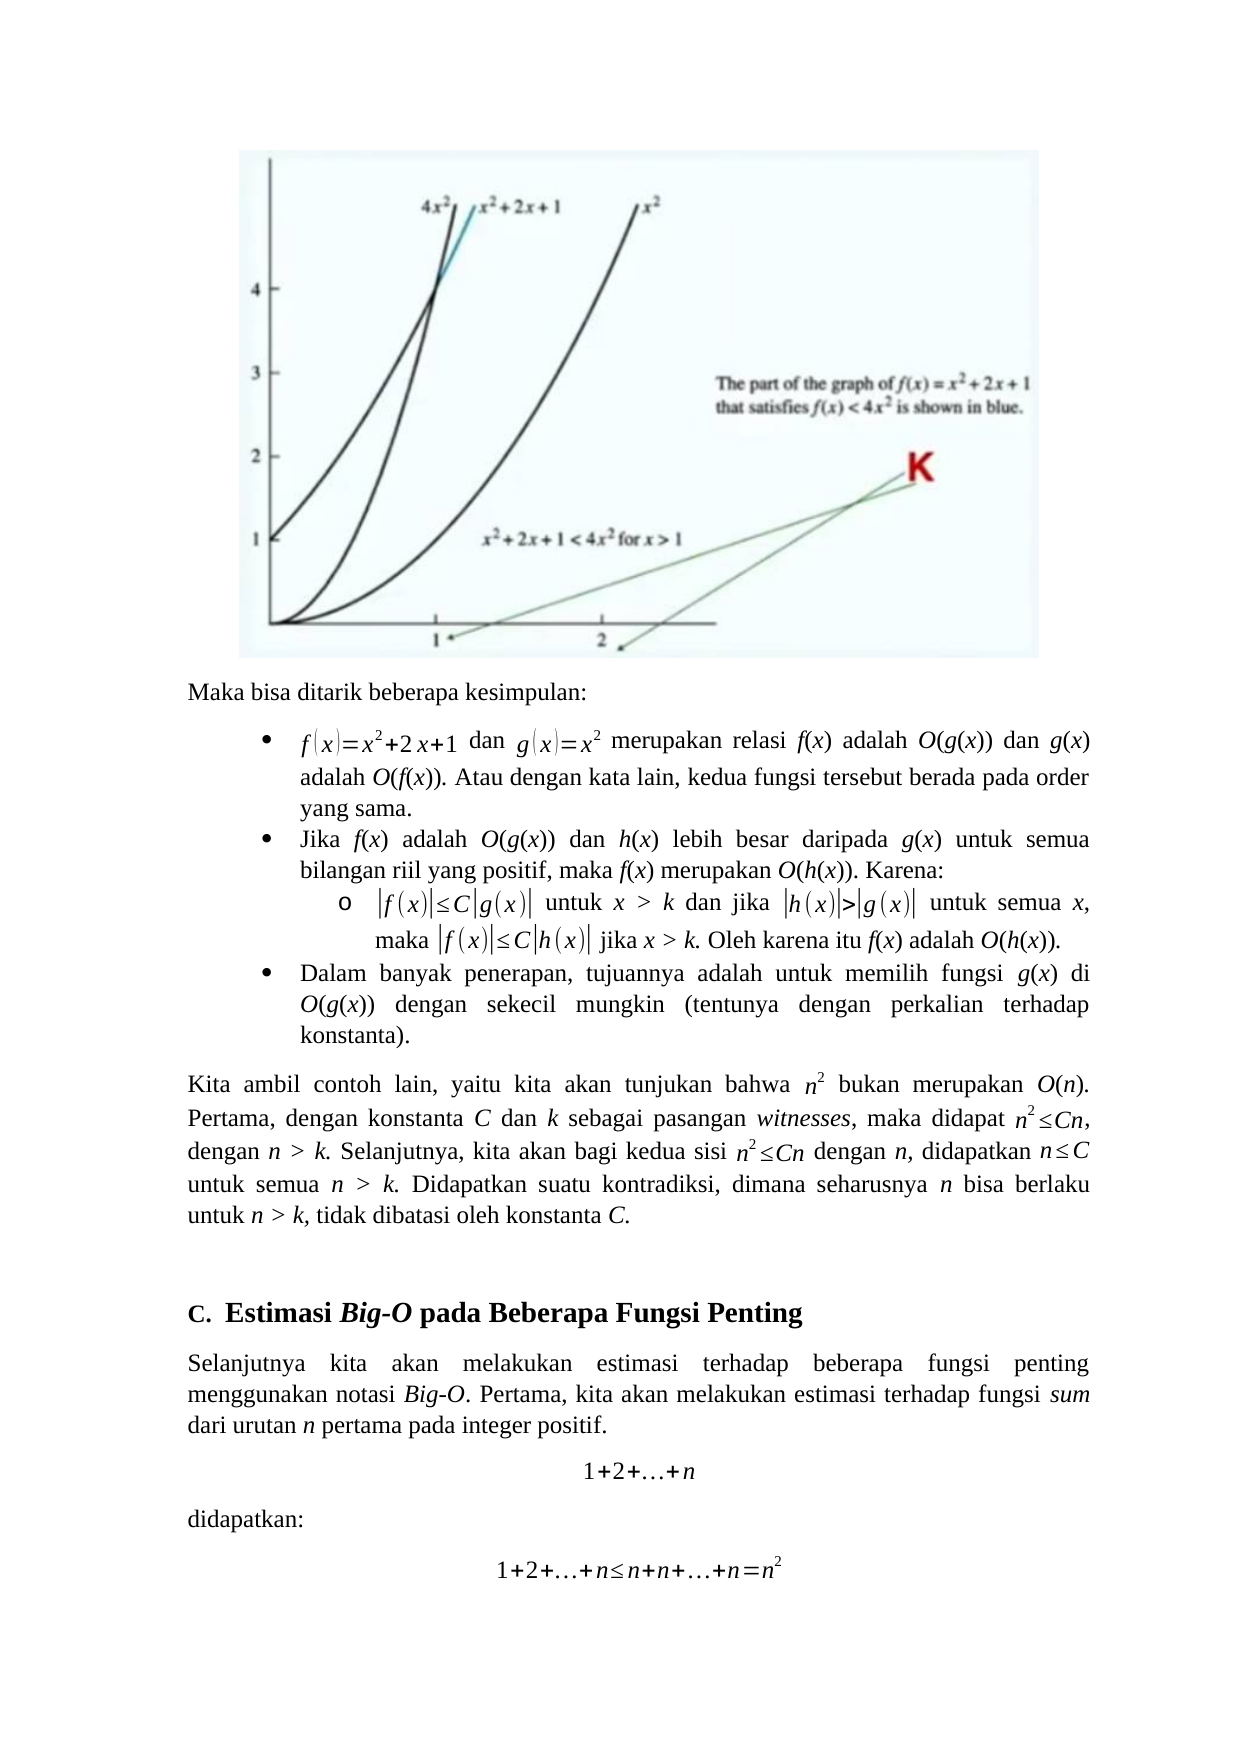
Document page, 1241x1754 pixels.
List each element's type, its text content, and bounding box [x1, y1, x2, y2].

list Dalam banyak penerapan, tujuannya adalah untuk memilih fungsi g(x) di O(g(x)) dengan sekecil mungkin (tentunya dengan perkalian terhadap konstanta). [262, 958, 1090, 1049]
list Estimasi Big-O pada Beberapa Fungsi Penting [187, 1295, 1090, 1329]
list dan merupakan relasi f(x) adalah O(g(x)) dan g(x) adalah O(f(x)). Atau dengan kata lain, kedua fungsi tersebut berada pada order yang sama. [262, 724, 1090, 822]
list Jika f(x) adalah O(g(x)) dan h(x) lebih besar daripada g(x) untuk semua bilangan riil yang positif, maka f(x) merupakan O(h(x)). Karena: [262, 824, 1090, 884]
picture [238, 150, 1039, 658]
text didapatkan: [187, 1504, 1090, 1533]
text Selanjutnya kita akan melakukan estimasi terhadap beberapa fungsi penting menggunakan notasi Big-O. Pertama, kita akan melakukan estimasi terhadap fungsi sum dari urutan n pertama pada integer positif. [187, 1348, 1090, 1439]
text Kita ambil contoh lain, yaitu kita akan tunjukan bahwa bukan merupakan O(n). Pertama, dengan konstanta C dan k sebagai pasangan witnesses, maka didapat , dengan n > k. Selanjutnya, kita akan bagi kedua sisi dengan n, didapatkan untuk semua n > k. Didapatkan suatu kontradiksi, dimana seharusnya n bisa berlaku untuk n > k, tidak dibatasi oleh konstanta C. [187, 1068, 1090, 1228]
text Maka bisa ditarik beberapa kesimpulan: [150, 677, 1090, 705]
list untuk x > k dan jika untuk semua x, maka jika x > k. Oleh karena itu f(x) adalah O(h(x)). [337, 886, 1090, 956]
